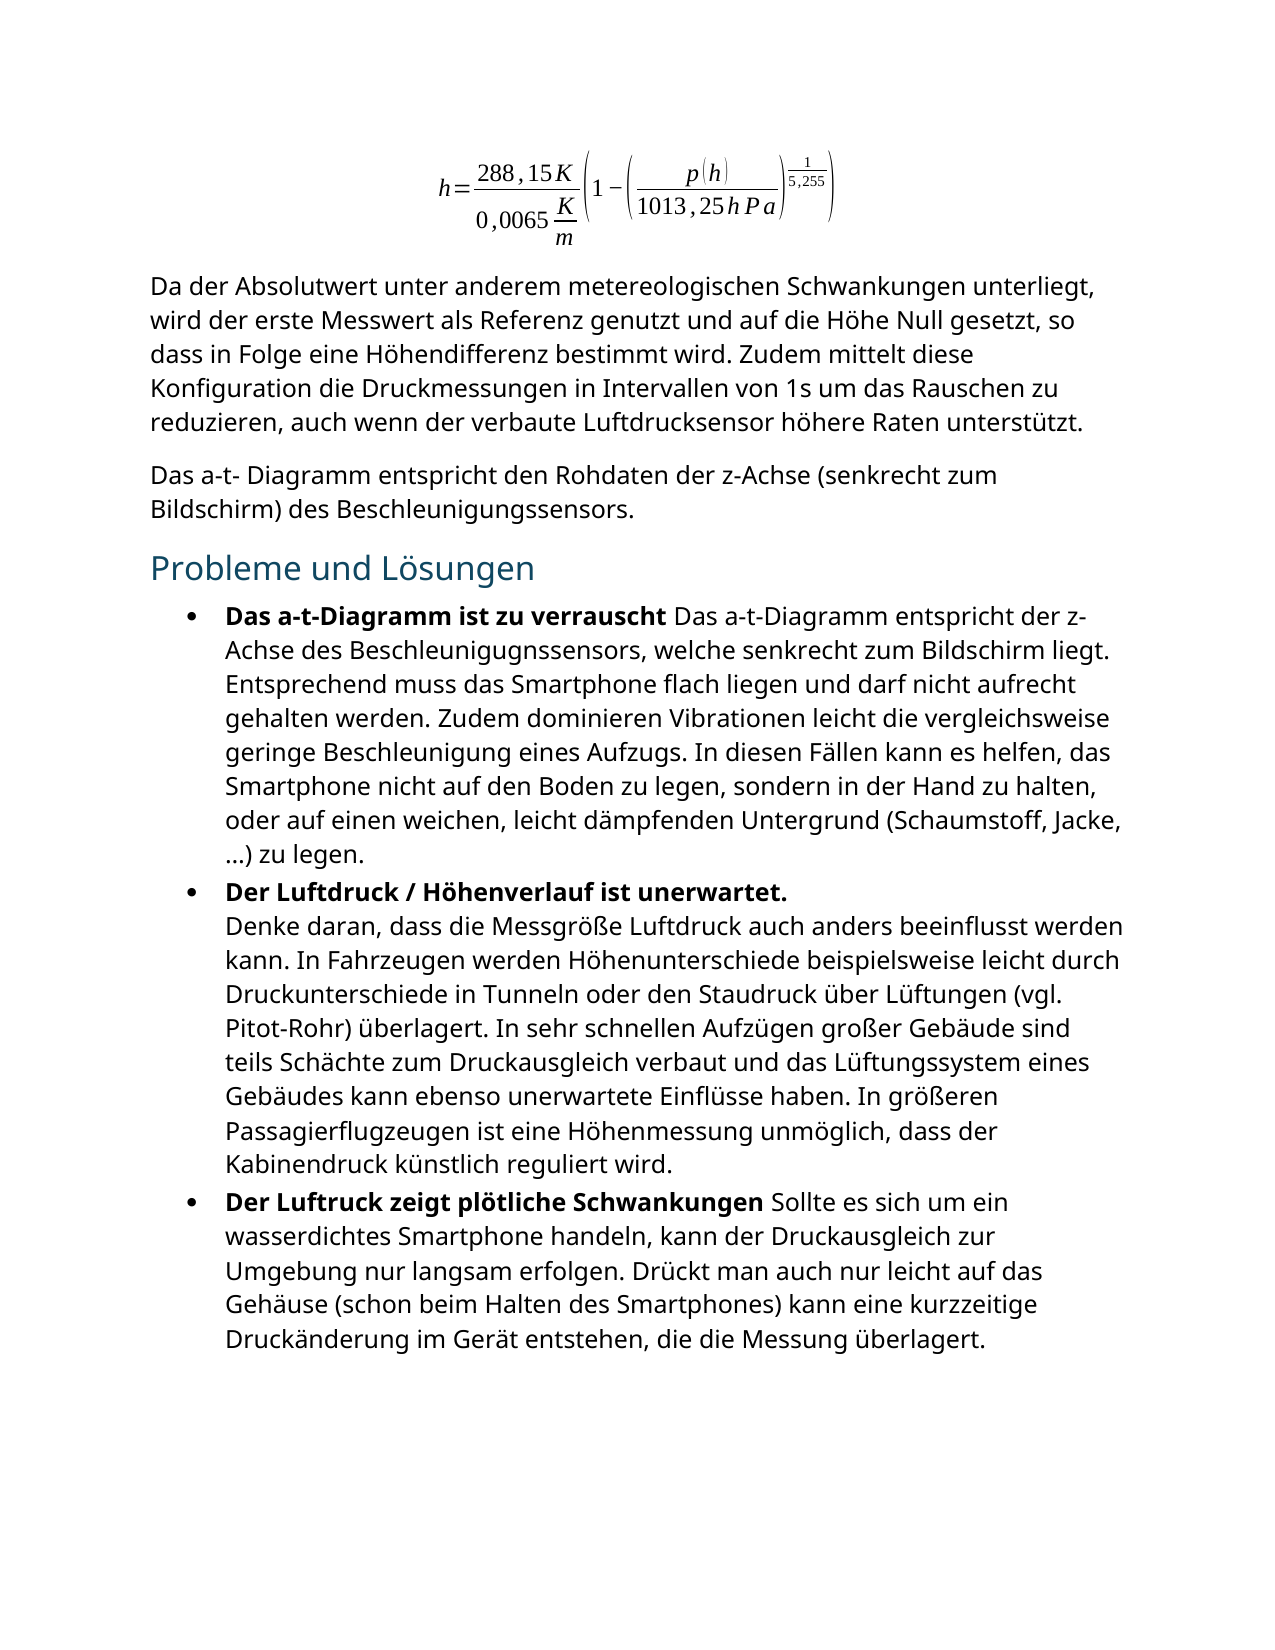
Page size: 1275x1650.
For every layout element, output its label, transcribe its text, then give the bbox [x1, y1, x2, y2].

subtitle Probleme und Lösungen [150, 545, 1125, 590]
text Das a-t- Diagramm entspricht den Rohdaten der z-Achse (senkrecht zum Bildschirm) des Beschleunigungssensors. [150, 458, 1125, 526]
list Das a-t-Diagramm ist zu verrauscht Das a-t-Diagramm entspricht der z-Achse des Beschleunigugnssensors, welche senkrecht zum Bildschirm liegt. Entsprechend muss das Smartphone flach liegen und darf nicht aufrecht gehalten werden. Zudem dominieren Vibrationen leicht die vergleichsweise geringe Beschleunigung eines Aufzugs. In diesen Fällen kann es helfen, das Smartphone nicht auf den Boden zu legen, sondern in der Hand zu halten, oder auf einen weichen, leicht dämpfenden Untergrund (Schaumstoff, Jacke,…) zu legen. [187, 598, 1125, 871]
list Der Luftruck zeigt plötliche Schwankungen Sollte es sich um ein wasserdichtes Smartphone handeln, kann der Druckausgleich zur Umgebung nur langsam erfolgen. Drückt man auch nur leicht auf das Gehäuse (schon beim Halten des Smartphones) kann eine kurzzeitige Druckänderung im Gerät entstehen, die die Messung überlagert. [187, 1185, 1125, 1355]
list Der Luftdruck / Höhenverlauf ist unerwartet. Denke daran, dass die Messgröße Luftdruck auch anders beeinflusst werden kann. In Fahrzeugen werden Höhenunterschiede beispielsweise leicht durch Druckunterschiede in Tunneln oder den Staudruck über Lüftungen (vgl. Pitot-Rohr) überlagert. In sehr schnellen Aufzügen großer Gebäude sind teils Schächte zum Druckausgleich verbaut und das Lüftungssystem eines Gebäudes kann ebenso unerwartete Einflüsse haben. In größeren Passagierflugzeugen ist eine Höhenmessung unmöglich, dass der Kabinendruck künstlich reguliert wird. [187, 875, 1125, 1181]
text Da der Absolutwert unter anderem metereologischen Schwankungen unterliegt, wird der erste Messwert als Referenz genutzt und auf die Höhe Null gesetzt, so dass in Folge eine Höhendifferenz bestimmt wird. Zudem mittelt diese Konfiguration die Druckmessungen in Intervallen von 1s um das Rauschen zu reduzieren, auch wenn der verbaute Luftdrucksensor höhere Raten unterstützt. [150, 269, 1125, 439]
